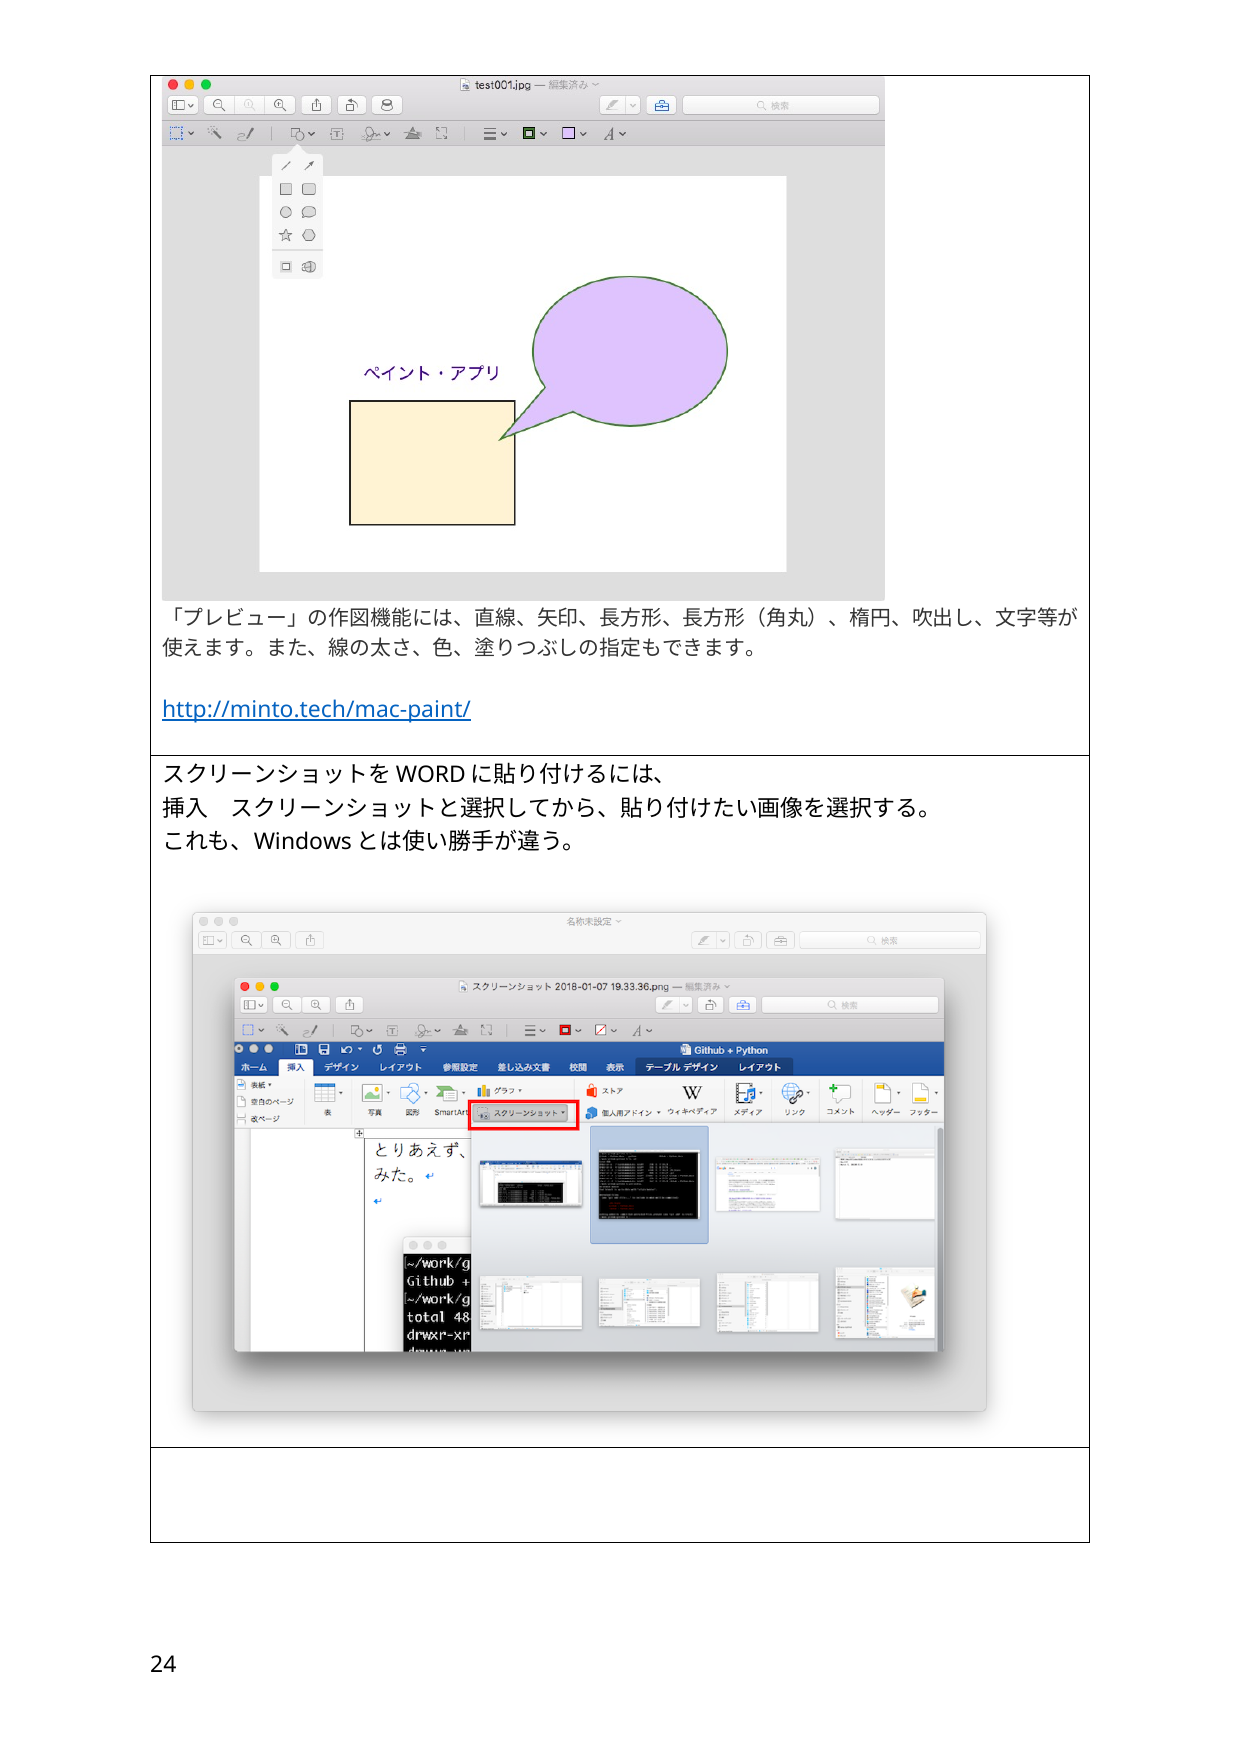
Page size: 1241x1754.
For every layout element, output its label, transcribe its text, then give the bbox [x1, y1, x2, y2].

table_cell [151, 1448, 1089, 1542]
table_cell スクリーンショットをWORDに貼り付けるには、 挿入 スクリーンショットと選択してから、貼り付けたい画像を選択する。 これも、Windowsとは使い勝手が違う。 [151, 756, 1089, 1447]
picture [161, 76, 885, 601]
picture [161, 887, 1017, 1448]
